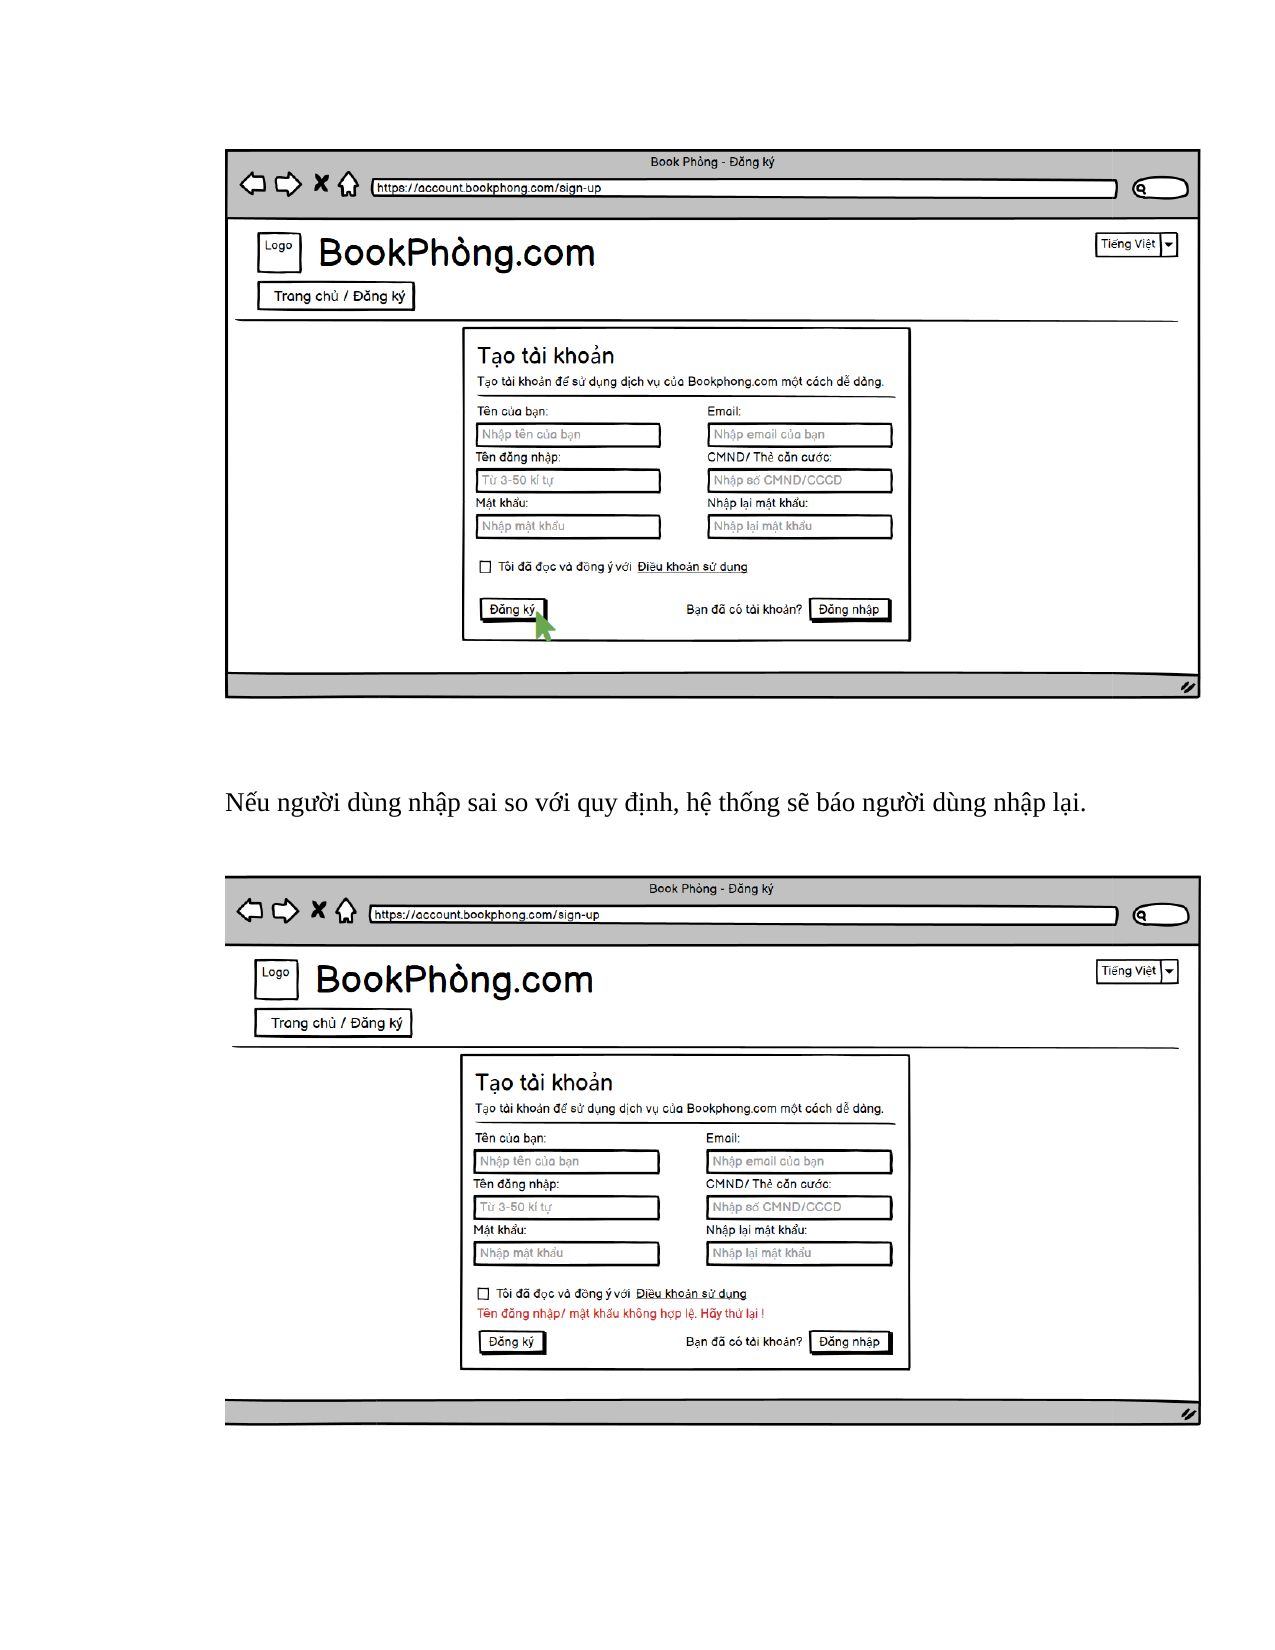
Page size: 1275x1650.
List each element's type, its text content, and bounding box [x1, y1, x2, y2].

picture [225, 149, 1201, 699]
text Nếu người dùng nhập sai so với quy định, hệ thống sẽ báo người dùng nhập lại. [225, 786, 1125, 817]
picture [225, 875, 1201, 1426]
